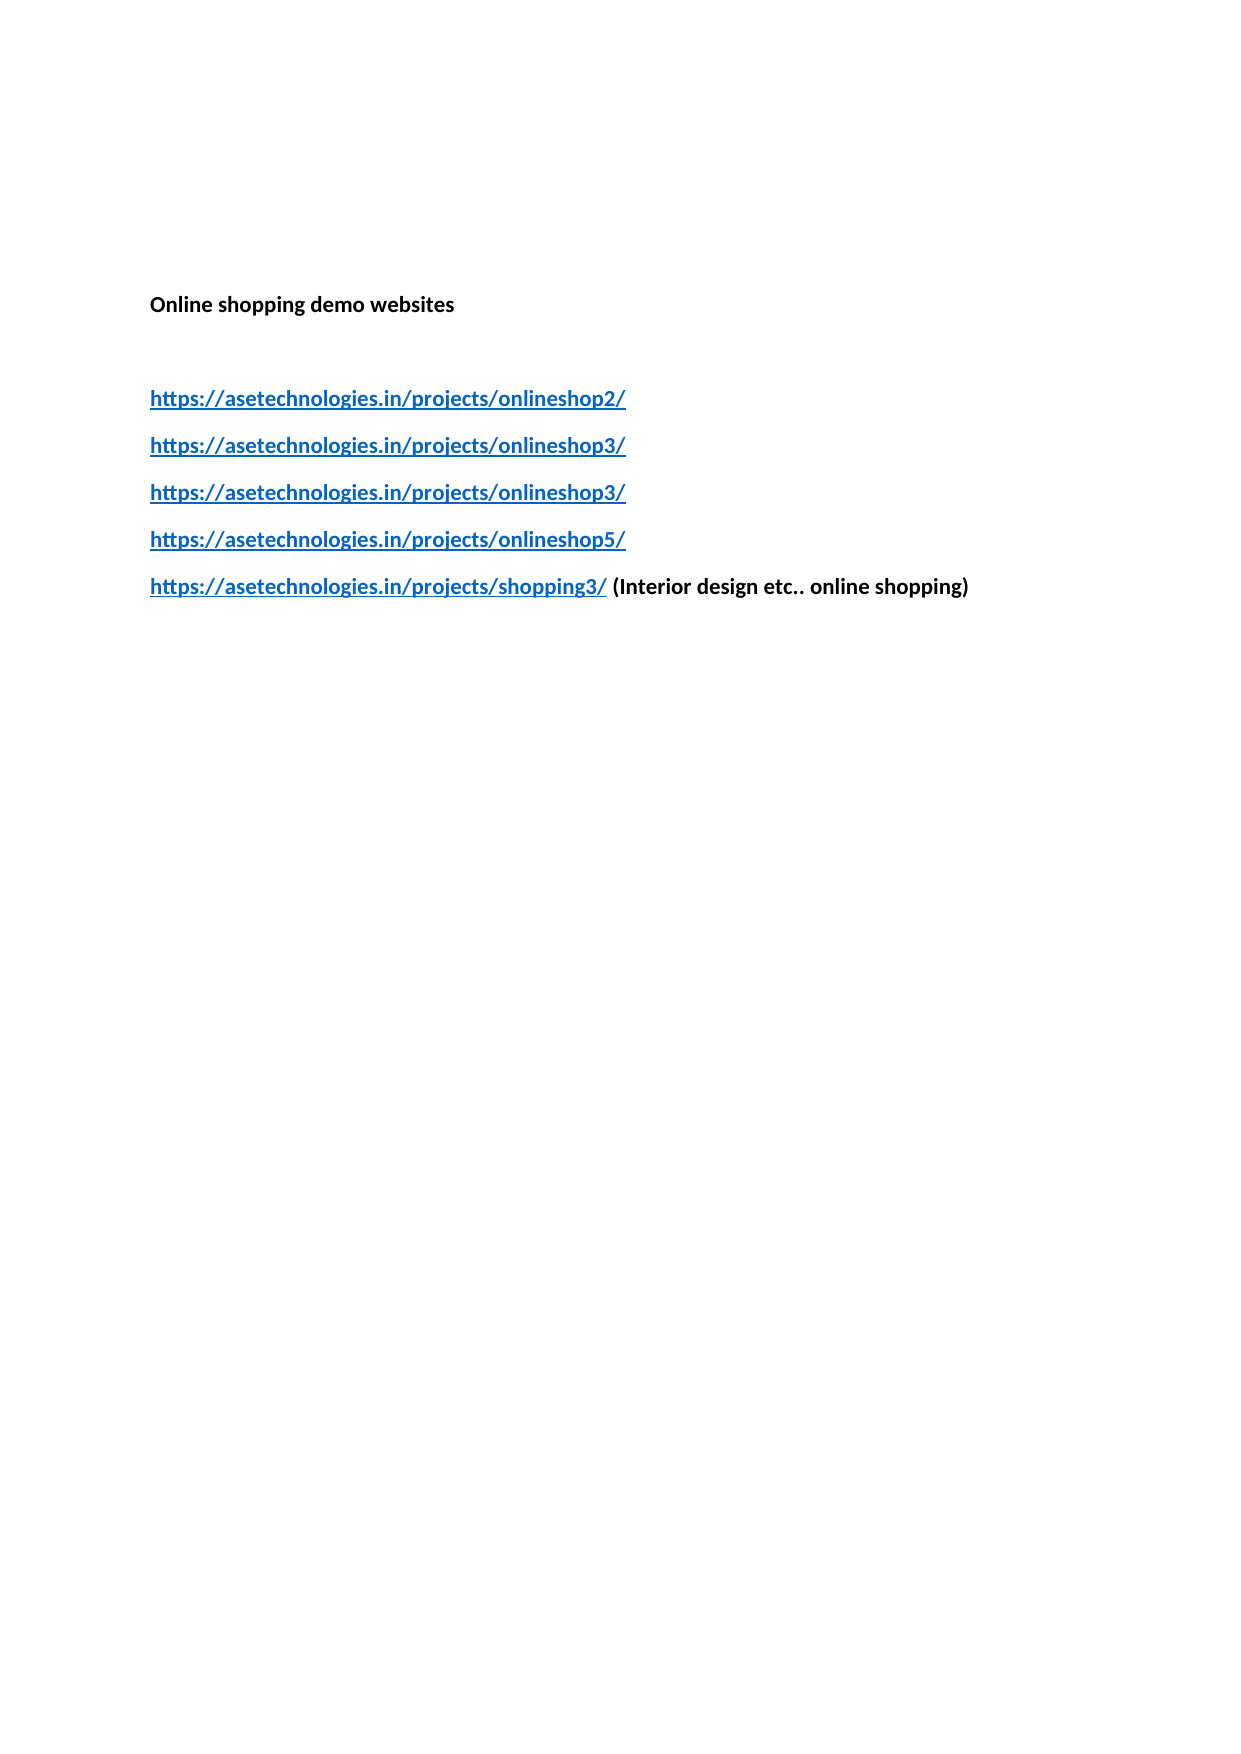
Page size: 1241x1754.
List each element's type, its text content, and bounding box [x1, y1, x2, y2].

text https://asetechnologies.in/projects/onlineshop2/ [150, 384, 1090, 412]
text Online shopping demo websites [150, 291, 1090, 319]
text https://asetechnologies.in/projects/onlineshop3/ [150, 478, 1090, 506]
text https://asetechnologies.in/projects/onlineshop5/ [150, 525, 1090, 553]
text https://asetechnologies.in/projects/onlineshop3/ [150, 431, 1090, 459]
text https://asetechnologies.in/projects/shopping3/ (Interior design etc.. online shopping) [150, 572, 1090, 600]
